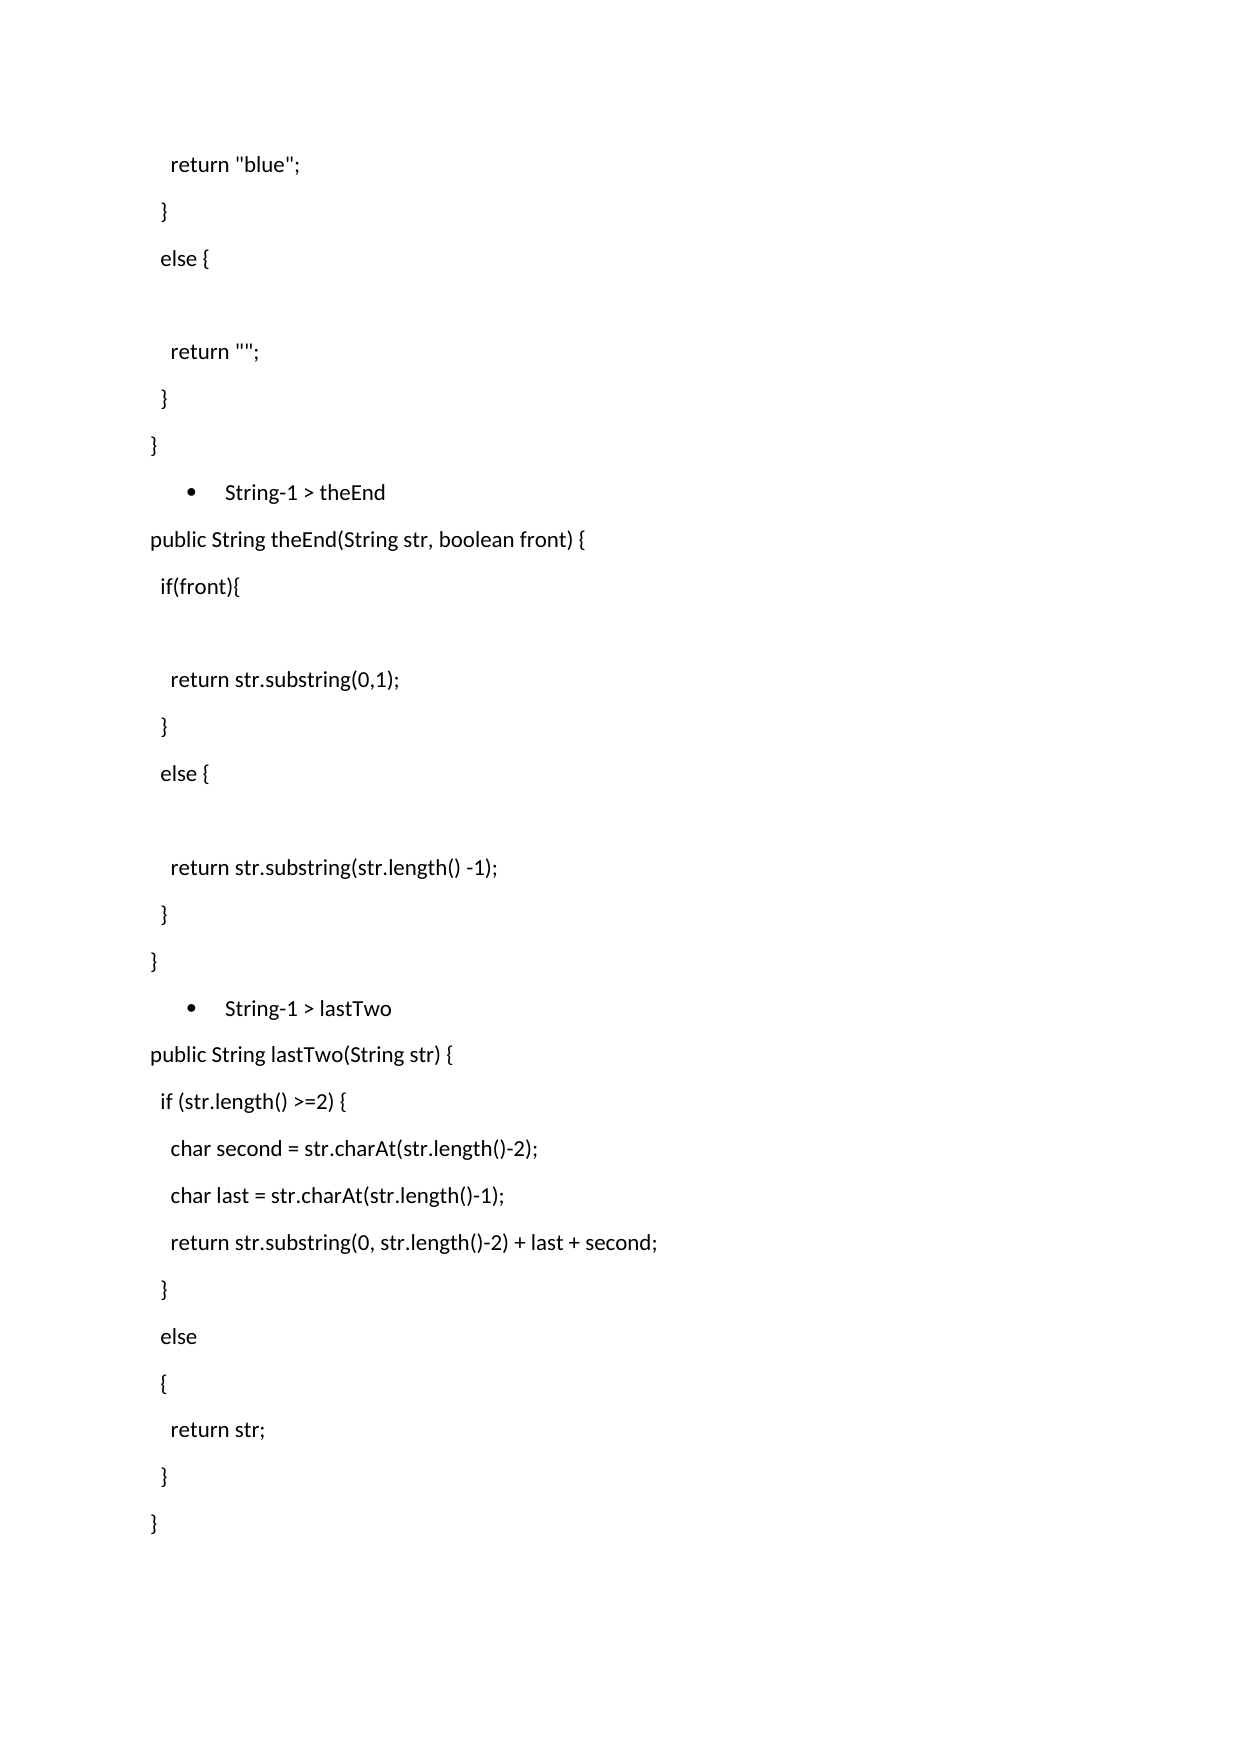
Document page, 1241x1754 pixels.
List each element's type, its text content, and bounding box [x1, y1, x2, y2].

text public String theEnd(String str, boolean front) { [150, 525, 1090, 553]
text { [150, 1369, 1090, 1397]
text return str.substring(0,1); [150, 666, 1090, 694]
text if (str.length() >=2) { [150, 1087, 1090, 1116]
text } [150, 947, 1090, 975]
text if(front){ [150, 572, 1090, 600]
text } [150, 900, 1090, 928]
list String-1 > theEnd [187, 478, 1090, 506]
text } [150, 431, 1090, 459]
text public String lastTwo(String str) { [150, 1041, 1090, 1069]
text char last = str.charAt(str.length()-1); [150, 1181, 1090, 1209]
text } [150, 1462, 1090, 1491]
text char second = str.charAt(str.length()-2); [150, 1134, 1090, 1162]
text return ""; [150, 337, 1090, 366]
text } [150, 1509, 1090, 1537]
text } [150, 384, 1090, 412]
text return str; [150, 1416, 1090, 1444]
list String-1 > lastTwo [187, 994, 1090, 1022]
text else [150, 1322, 1090, 1350]
text else { [150, 244, 1090, 272]
text return str.substring(str.length() -1); [150, 853, 1090, 881]
text } [150, 197, 1090, 225]
text return "blue"; [150, 150, 1090, 178]
text return str.substring(0, str.length()-2) + last + second; [150, 1228, 1090, 1256]
text else { [150, 759, 1090, 787]
text } [150, 712, 1090, 741]
text } [150, 1275, 1090, 1303]
